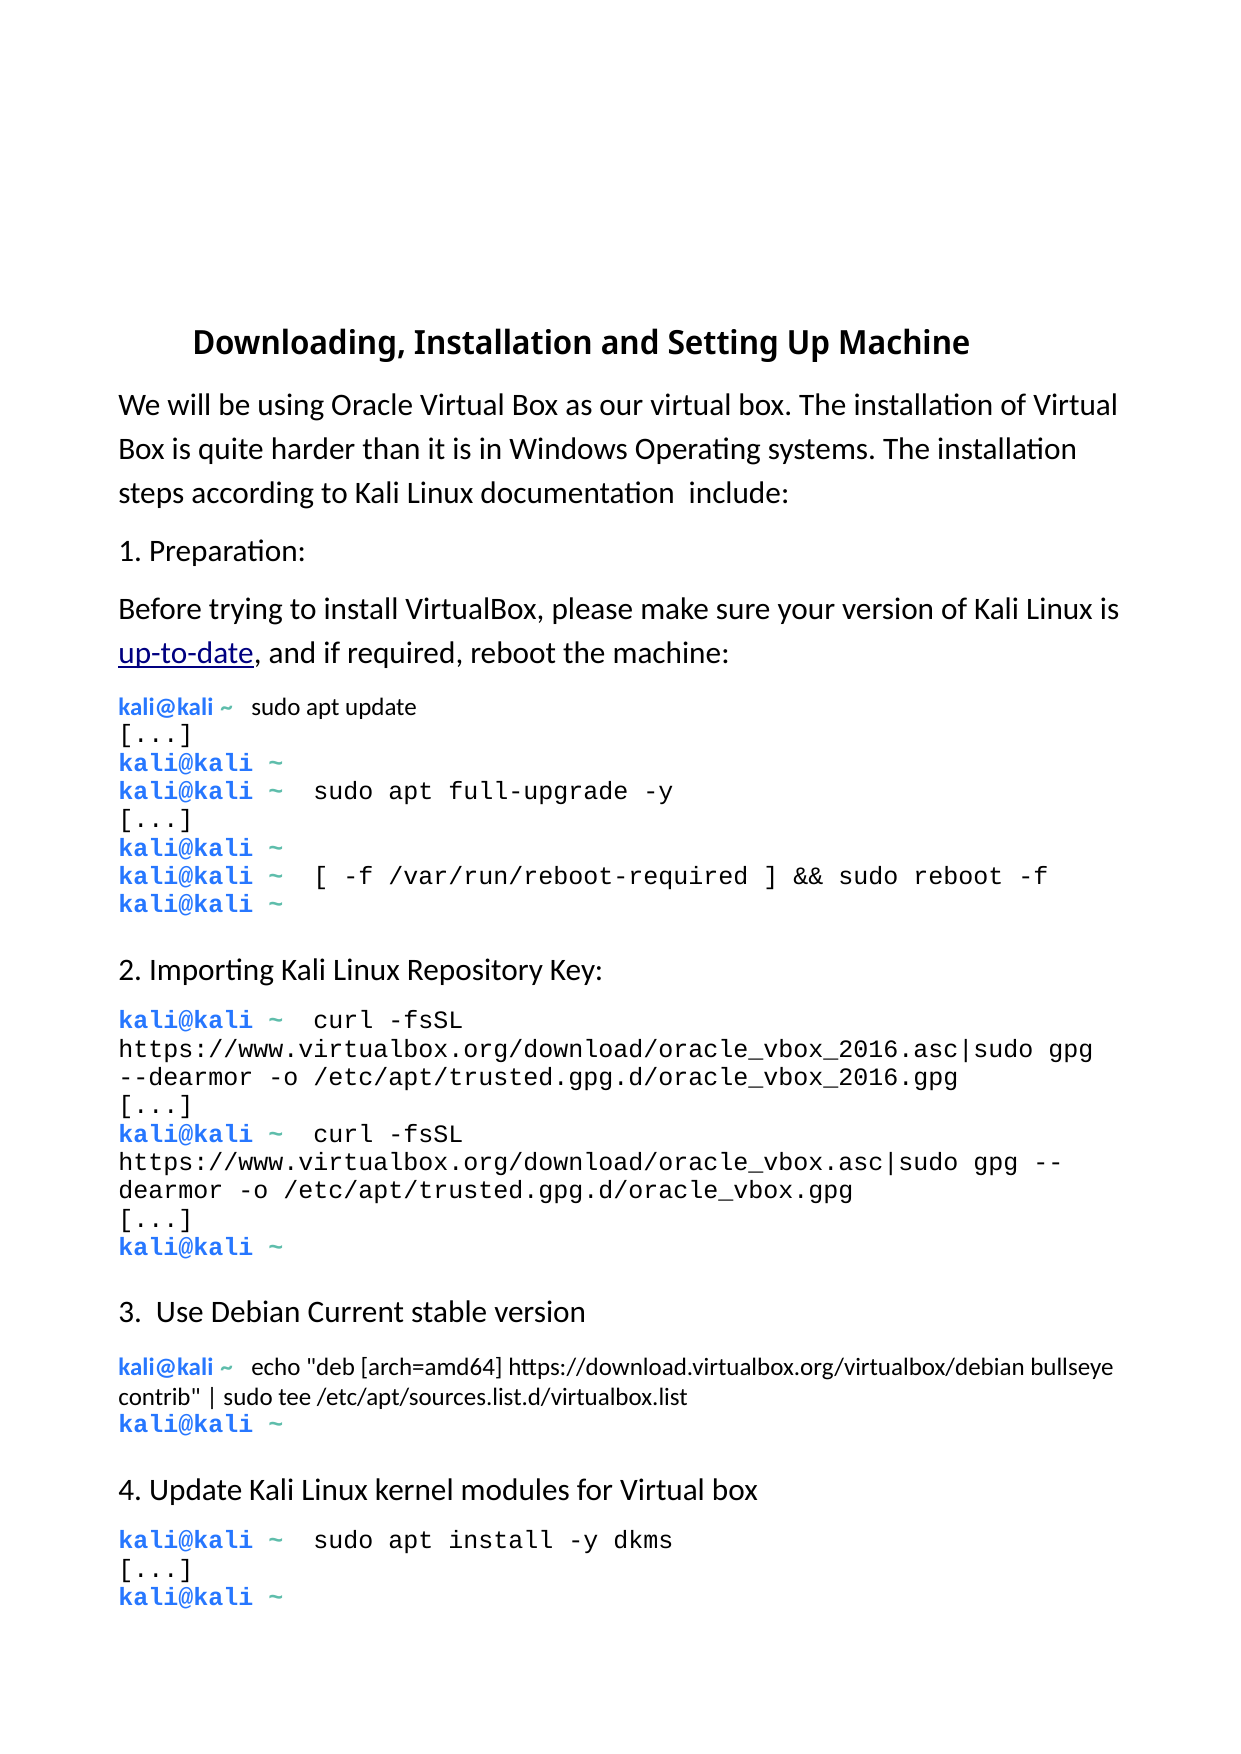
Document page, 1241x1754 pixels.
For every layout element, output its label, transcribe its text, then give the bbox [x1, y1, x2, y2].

text kali@kali:~$ [118, 835, 1122, 864]
text kali@kali:~$ sudo apt install -y dkms [118, 1528, 1122, 1556]
text 4. Update Kali Linux kernel modules for Virtual box [118, 1470, 1122, 1508]
text [...] [118, 1556, 1122, 1585]
text Downloading, Installation and Setting Up Machine [118, 318, 1122, 364]
text [...] [118, 1206, 1122, 1235]
text [...] [118, 807, 1122, 835]
text kali@kali:~$ [118, 1585, 1122, 1613]
text kali@kali:~$ [118, 750, 1122, 779]
text kali@kali:~$ sudo apt full-upgrade -y [118, 779, 1122, 807]
text kali@kali:~$ curl -fsSL https://www.virtualbox.org/download/oracle_vbox_2016.asc|sudo gpg --dearmor -o /etc/apt/trusted.gpg.d/oracle_vbox_2016.gpg [118, 1008, 1122, 1093]
text kali@kali:~$ curl -fsSL https://www.virtualbox.org/download/oracle_vbox.asc|sudo gpg --dearmor -o /etc/apt/trusted.gpg.d/oracle_vbox.gpg [118, 1121, 1122, 1206]
text kali@kali:~$ sudo apt update [118, 691, 1122, 722]
text We will be using Oracle Virtual Box as our virtual box. The installation of Virtual Box is quite harder than it is in Windows Operating systems. The installation steps according to Kali Linux documentation include: [118, 385, 1122, 511]
text Before trying to install VirtualBox, please make sure your version of Kali Linux is up-to-date, and if required, reboot the machine: [118, 589, 1122, 671]
text 3. Use Debian Current stable version [118, 1293, 1122, 1331]
text [...] [118, 1093, 1122, 1121]
text kali@kali:~$ [ -f /var/run/reboot-required ] && sudo reboot -f [118, 864, 1122, 892]
text kali@kali:~$ [118, 1235, 1122, 1263]
text kali@kali:~$ [118, 892, 1122, 920]
text [...] [118, 722, 1122, 750]
text 2. Importing Kali Linux Repository Key: [118, 950, 1122, 988]
text kali@kali:~$ [118, 1412, 1122, 1440]
text kali@kali:~$ echo "deb [arch=amd64] https://download.virtualbox.org/virtualbox/debian bullseye contrib" | sudo tee /etc/apt/sources.list.d/virtualbox.list [118, 1351, 1122, 1412]
text 1. Preparation: [118, 531, 1122, 569]
